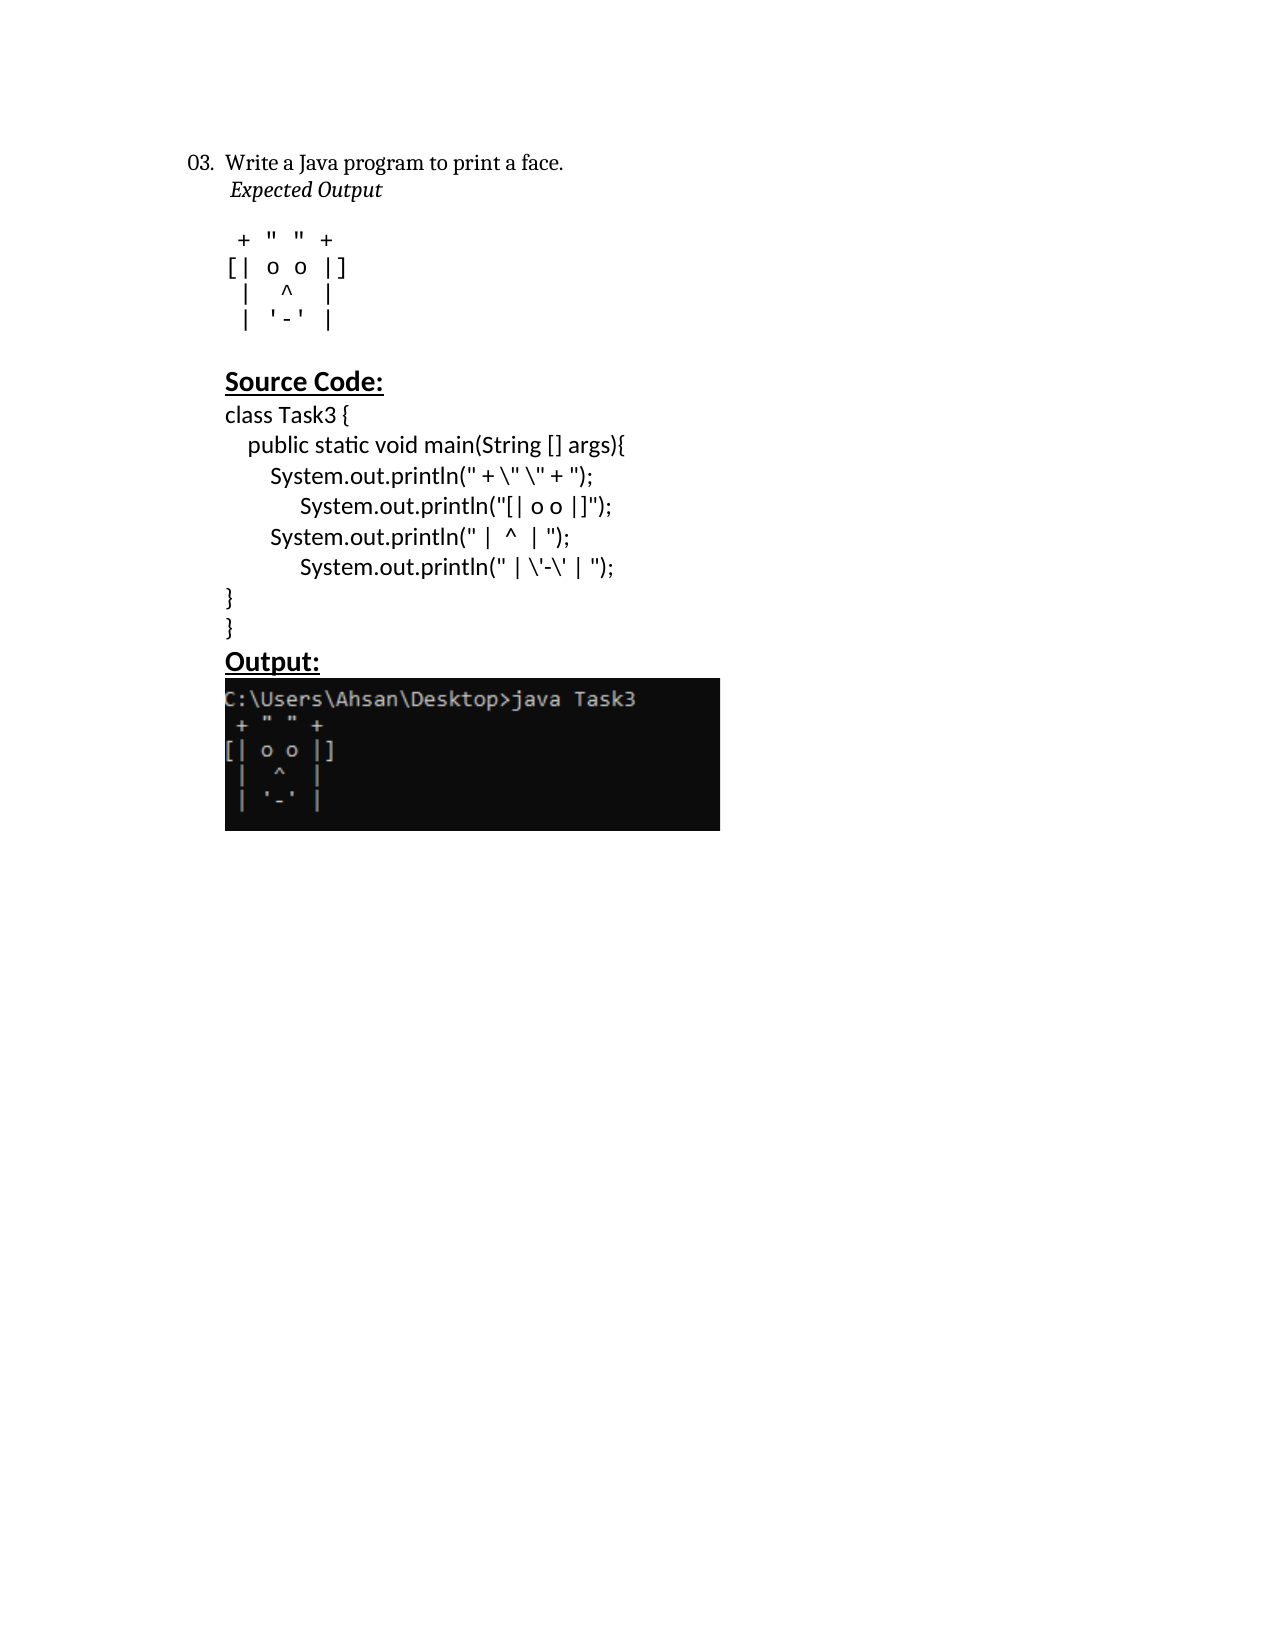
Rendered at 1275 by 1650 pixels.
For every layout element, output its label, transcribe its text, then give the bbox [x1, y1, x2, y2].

text | '-' | [225, 307, 1125, 333]
picture [225, 678, 721, 831]
list System.out.println(" | \'-\' | "); [225, 552, 1125, 582]
list class Task3 { [225, 399, 1125, 429]
text Expected Output [225, 176, 1125, 203]
text | ^ | [225, 281, 1125, 307]
list Source Code: [225, 363, 1125, 399]
list Write a Java program to print a face. [187, 150, 1125, 176]
list } [225, 613, 1125, 643]
text [| o o |] [225, 255, 1125, 281]
list System.out.println(" | ^ | "); [225, 521, 1125, 552]
list public static void main(String [] args){ [225, 429, 1125, 460]
list System.out.println("[| o o |]"); [225, 491, 1125, 521]
list } [225, 582, 1125, 613]
text + " " + [225, 229, 1125, 255]
list System.out.println(" + \" \" + "); [225, 460, 1125, 491]
list Output: [225, 643, 1125, 679]
